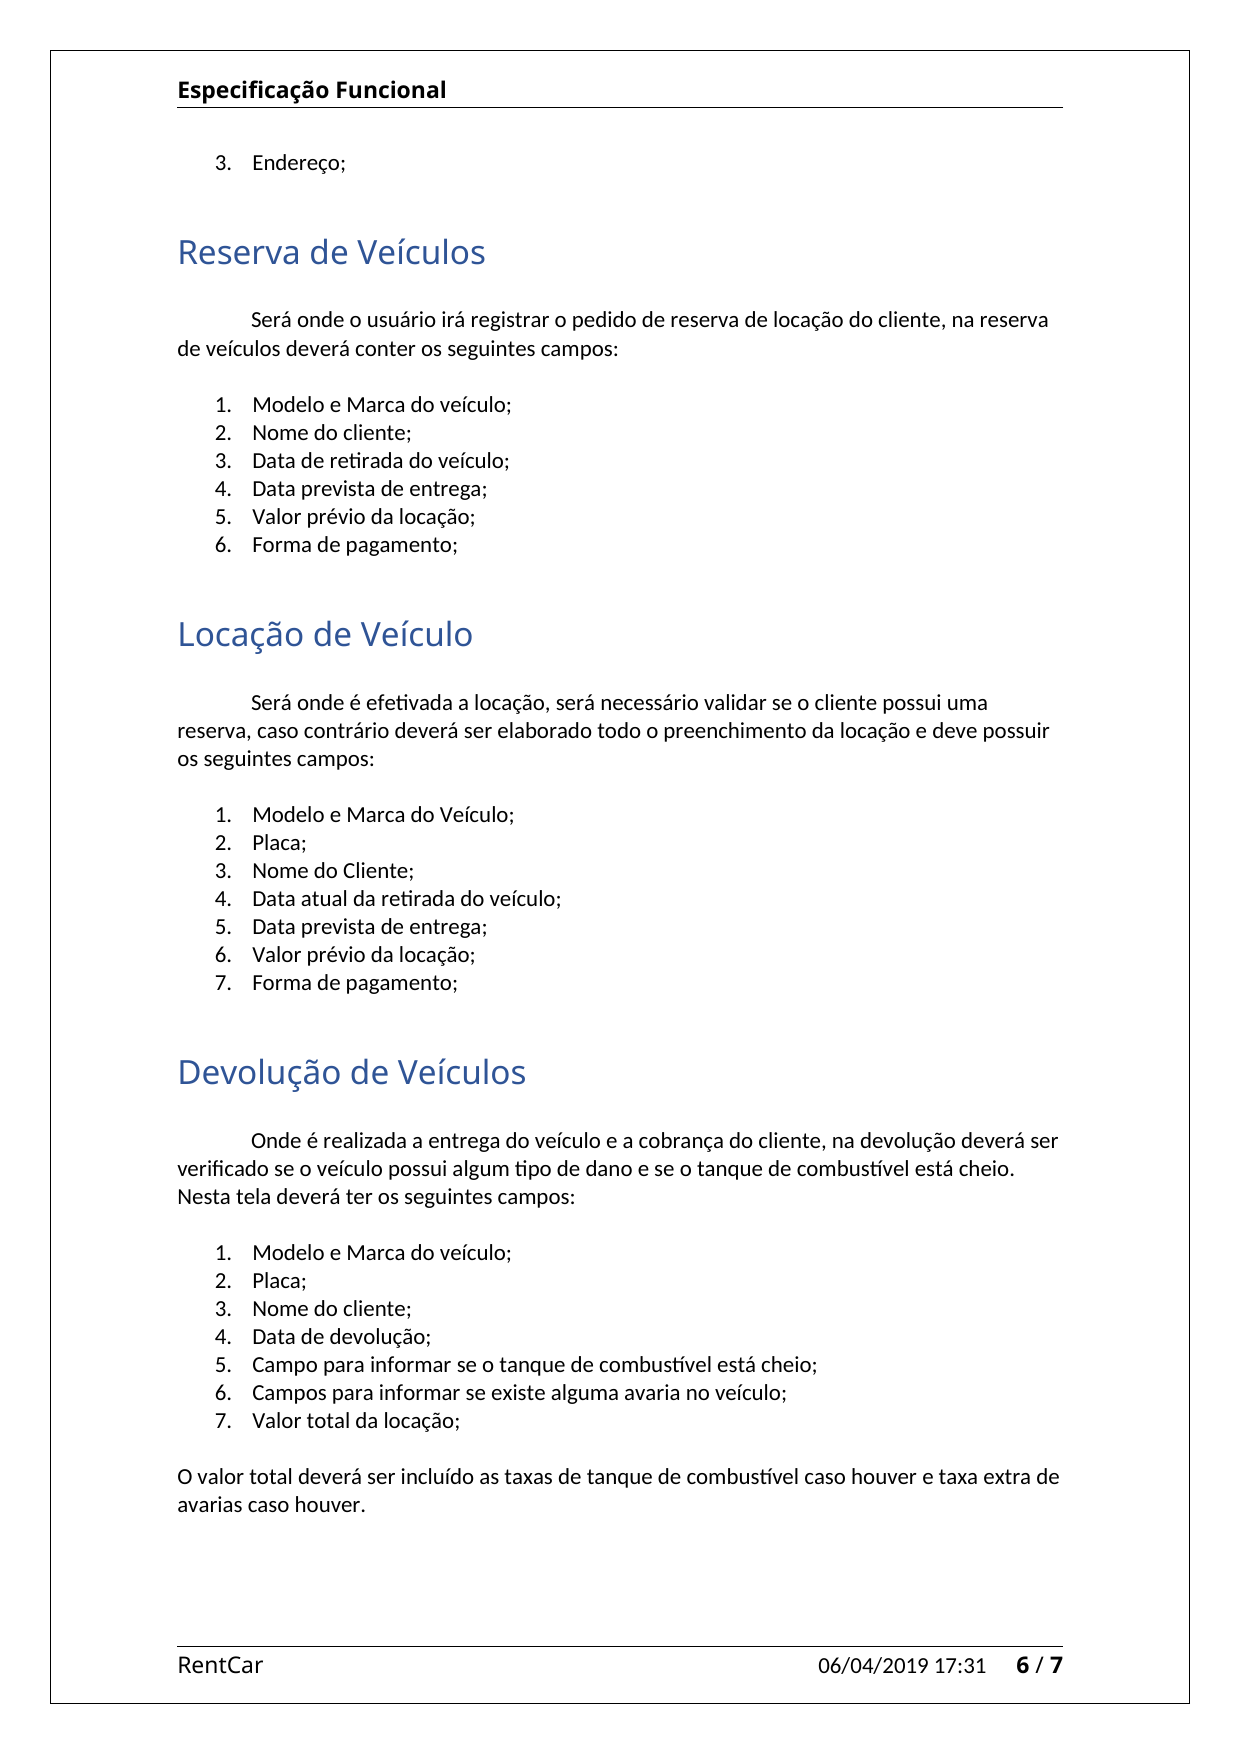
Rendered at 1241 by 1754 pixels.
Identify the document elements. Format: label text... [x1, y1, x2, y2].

list Forma de pagamento; [214, 530, 1063, 558]
list Campos para informar se existe alguma avaria no veículo; [214, 1378, 1063, 1406]
list Data prevista de entrega; [214, 474, 1063, 502]
list Campo para informar se o tanque de combustível está cheio; [214, 1350, 1063, 1378]
list Placa; [214, 1266, 1063, 1294]
list Nome do cliente; [214, 418, 1063, 446]
text Será onde o usuário irá registrar o pedido de reserva de locação do cliente, na reserva de veículos deverá conter os seguintes campos: [177, 306, 1063, 362]
text Será onde é efetivada a locação, será necessário validar se o cliente possui uma reserva, caso contrário deverá ser elaborado todo o preenchimento da locação e deve possuir os seguintes campos: [177, 688, 1063, 772]
list Modelo e Marca do veículo; [214, 390, 1063, 418]
list Modelo e Marca do veículo; [214, 1238, 1063, 1266]
list Valor total da locação; [214, 1406, 1063, 1434]
list Forma de pagamento; [214, 968, 1063, 996]
list Modelo e Marca do Veículo; [214, 800, 1063, 828]
text O valor total deverá ser incluído as taxas de tanque de combustível caso houver e taxa extra de avarias caso houver. [177, 1462, 1063, 1518]
list Nome do Cliente; [214, 856, 1063, 884]
list Data atual da retirada do veículo; [214, 884, 1063, 912]
list Valor prévio da locação; [214, 940, 1063, 968]
list Data prevista de entrega; [214, 912, 1063, 940]
list Data de devolução; [214, 1322, 1063, 1350]
subtitle Devolução de Veículos [177, 1049, 1063, 1094]
list Data de retirada do veículo; [214, 446, 1063, 474]
list Placa; [214, 828, 1063, 856]
subtitle Reserva de Veículos [177, 229, 1063, 274]
list Endereço; [214, 148, 1063, 176]
subtitle Locação de Veículo [177, 611, 1063, 656]
list Valor prévio da locação; [214, 502, 1063, 530]
list Nome do cliente; [214, 1294, 1063, 1322]
text Onde é realizada a entrega do veículo e a cobrança do cliente, na devolução deverá ser verificado se o veículo possui algum tipo de dano e se o tanque de combustível está cheio. Nesta tela deverá ter os seguintes campos: [177, 1126, 1063, 1210]
